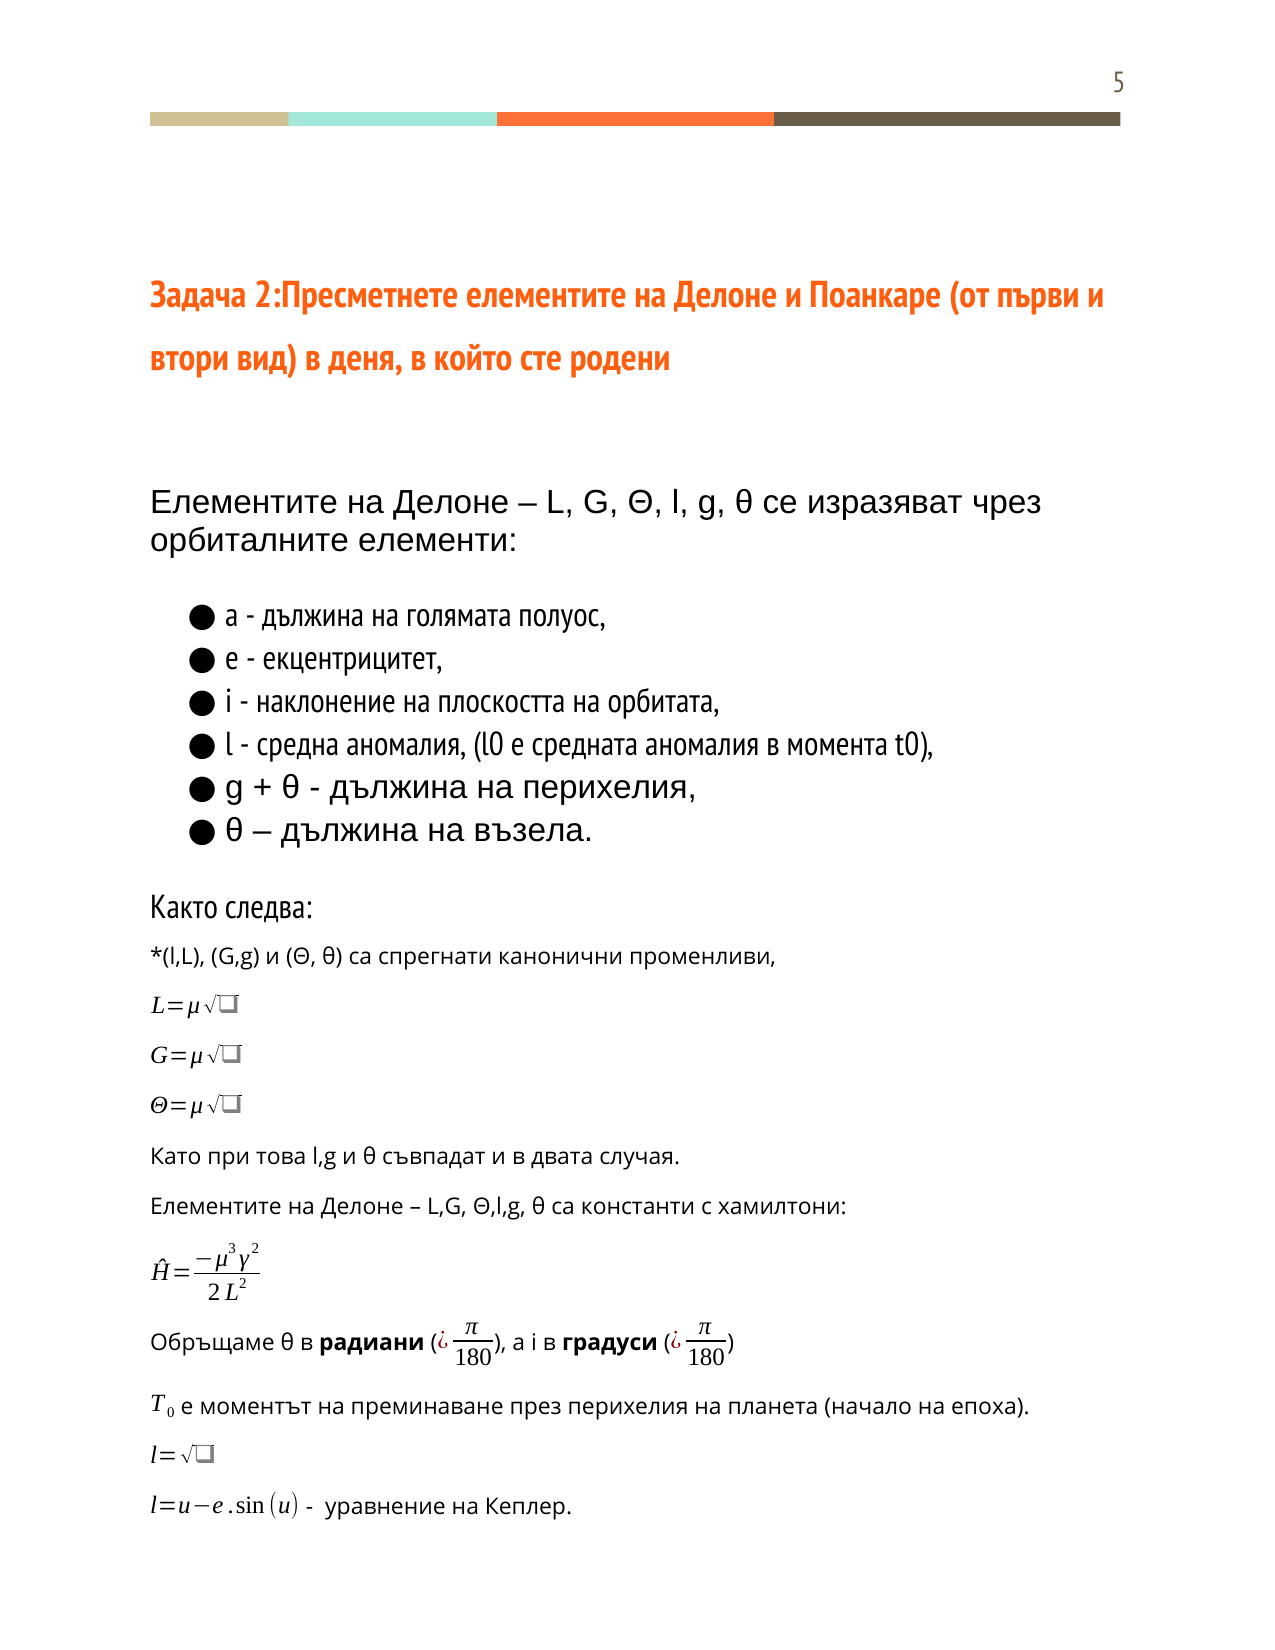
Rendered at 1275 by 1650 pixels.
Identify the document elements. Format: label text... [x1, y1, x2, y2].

text Като при това l,g и θ съвпадат и в двата случая. [150, 1140, 1125, 1171]
subtitle Задача 2:Пресметнете елементите на Делоне и Поанкаре (от първи и втори вид) в деня, в който сте родени [150, 269, 1125, 381]
subtitle a - дължина на голямата полуос, [187, 592, 1125, 635]
subtitle θ – дължина на възела. [187, 808, 1125, 851]
picture [150, 112, 1121, 126]
subtitle Елементите на Делоне – L, G, Θ, l, g, θ се изразяват чрез орбиталните елементи: [150, 482, 1125, 559]
text - уравнение на Кеплер. [150, 1490, 1125, 1521]
text е моментът на преминаване през перихелия на планета (начало на епоха). [150, 1390, 1125, 1421]
subtitle Както следва: [150, 884, 1125, 927]
text Обръщаме θ в радиани (), a i в градуси () [150, 1240, 1125, 1371]
text Елементите на Делоне – L,G, Θ,l,g, θ са константи с хамилтони: [150, 1190, 1125, 1221]
subtitle l - средна аномалия, (l0 е средната аномалия в момента t0), [187, 722, 1125, 765]
subtitle i - наклонение на плоскостта на орбитата, [187, 678, 1125, 722]
subtitle e - екцентрицитет, [187, 635, 1125, 678]
text *(l,L), (G,g) и (Θ, θ) са спрегнати канонични променливи, [150, 940, 1125, 971]
subtitle g + θ - дължина на перихелия, [187, 765, 1125, 808]
